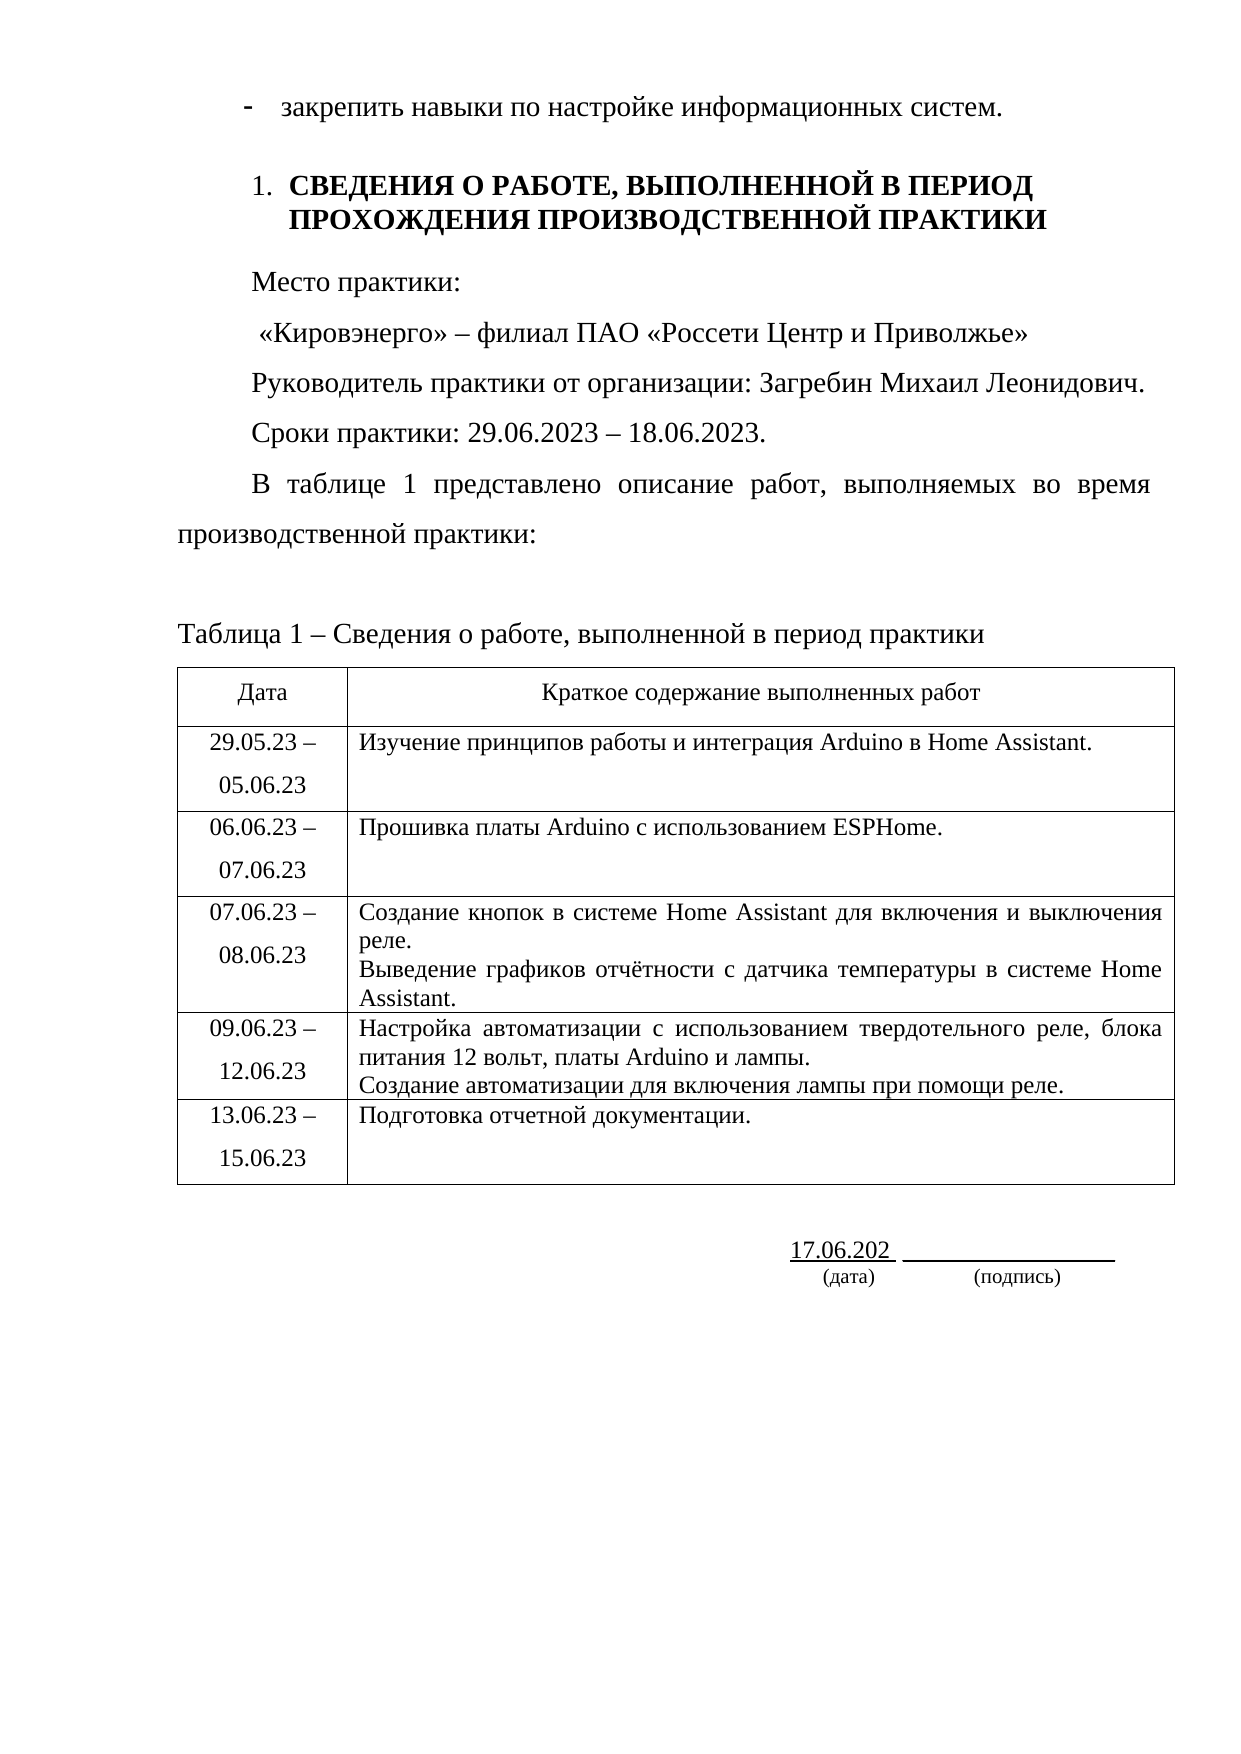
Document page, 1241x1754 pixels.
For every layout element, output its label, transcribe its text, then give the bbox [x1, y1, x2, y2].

table_header Дата [178, 668, 347, 726]
table_cell 29.05.23 – 05.06.23 [178, 727, 347, 811]
table_cell Подготовка отчетной документации. [348, 1100, 1174, 1184]
list закрепить навыки по настройке информационных систем. [243, 89, 1152, 122]
text Руководитель практики от организации: Загребин Михаил Леонидович. [177, 365, 1152, 399]
table_cell Изучение принципов работы и интеграция Arduino в Home Assistant. [348, 727, 1174, 811]
table_header Краткое содержание выполненных работ [348, 668, 1174, 726]
text Сроки практики: 29.06.2023 – 18.06.2023. [177, 415, 1152, 449]
table_cell 09.06.23 – 12.06.23 [178, 1013, 347, 1099]
list СВЕДЕНИЯ О РАБОТЕ, ВЫПОЛНЕННОЙ В ПЕРИОД ПРОХОЖДЕНИЯ ПРОИЗВОДСТВЕННОЙ ПРАКТИКИ [251, 168, 1152, 235]
table_cell Настройка автоматизации с использованием твердотельного реле, блока питания 12 вольт, платы Arduino и лампы. Создание автоматизации для включения лампы при помощи реле. [348, 1013, 1174, 1099]
text «Кировэнерго» – филиал ПАО «Россети Центр и Приволжье» [177, 315, 1152, 348]
text (дата) (подпись) [177, 1264, 1152, 1288]
text Место практики: [177, 264, 1152, 298]
table_cell 07.06.23 – 08.06.23 [178, 897, 347, 1012]
table_cell 06.06.23 – 07.06.23 [178, 812, 347, 896]
table_cell Создание кнопок в системе Home Assistant для включения и выключения реле. Выведение графиков отчётности с датчика температуры в системе Home Assistant. [348, 897, 1174, 1012]
table_cell Прошивка платы Arduino с использованием ESPHome. [348, 812, 1174, 896]
text Таблица 1 – Сведения о работе, выполненной в период практики [177, 617, 1152, 650]
text 17.06.202 _________________ [177, 1235, 1152, 1264]
table_cell 13.06.23 – 15.06.23 [178, 1100, 347, 1184]
text В таблице 1 представлено описание работ, выполняемых во время производственной практики: [177, 466, 1152, 549]
